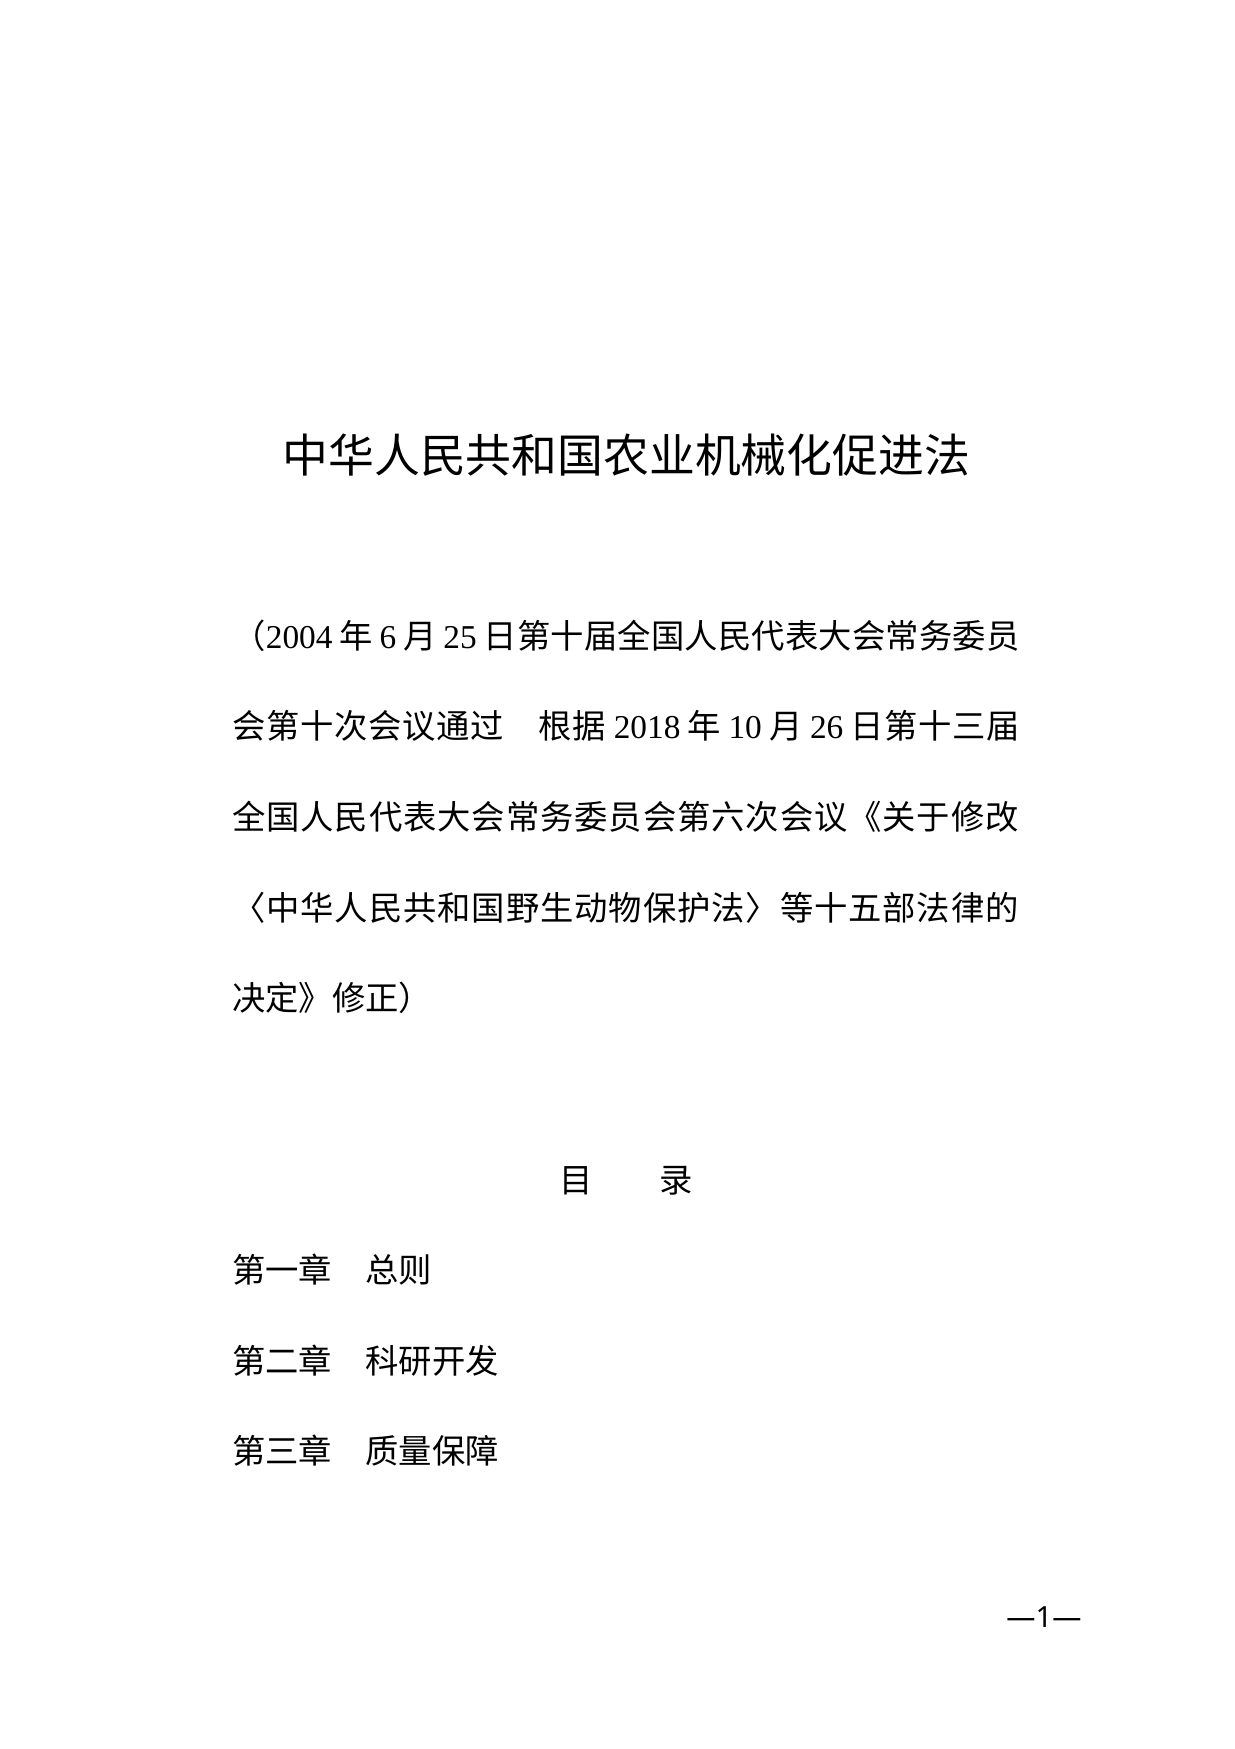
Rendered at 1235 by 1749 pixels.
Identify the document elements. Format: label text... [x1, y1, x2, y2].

text （2004年6月25日第十届全国人民代表大会常务委员会第十次会议通过 根据2018年10月26日第十三届全国人民代表大会常务委员会第六次会议《关于修改〈中华人民共和国野生动物保护法〉等十五部法律的决定》修正） [232, 588, 1020, 1042]
text 中华人民共和国农业机械化促进法 [165, 407, 1087, 498]
text 第二章 科研开发 [165, 1313, 1087, 1404]
text 第一章 总则 [165, 1223, 1087, 1313]
text 目 录 [165, 1132, 1087, 1223]
text 第三章 质量保障 [165, 1404, 1087, 1495]
